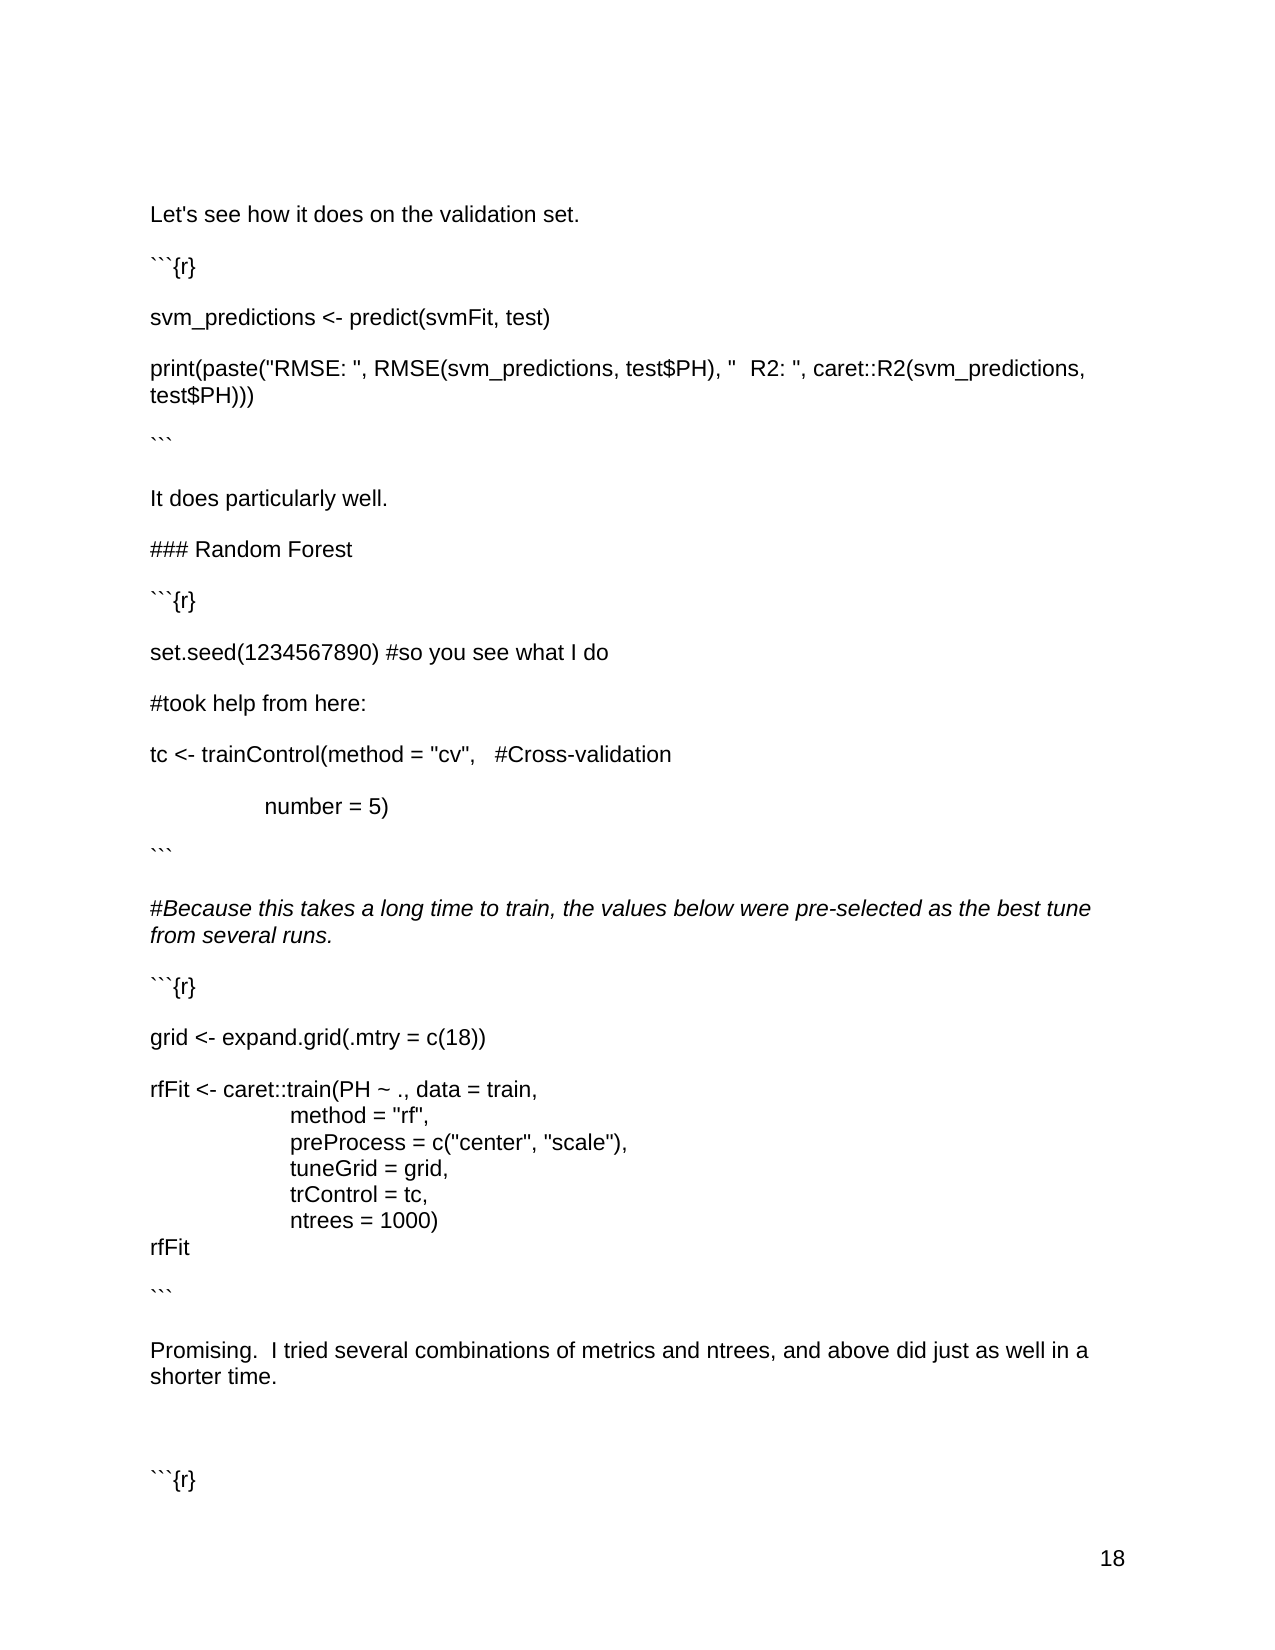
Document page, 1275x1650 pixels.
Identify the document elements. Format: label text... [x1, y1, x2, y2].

text ```{r} [150, 973, 1125, 999]
text ``` [150, 844, 1125, 870]
text #Because this takes a long time to train, the values below were pre-selected as the best tune from several runs. [150, 895, 1125, 948]
text tuneGrid = grid, [150, 1155, 1125, 1181]
text tc <- trainControl(method = "cv", #Cross-validation [150, 741, 1125, 768]
text print(paste("RMSE: ", RMSE(svm_predictions, test$PH), " R2: ", caret::R2(svm_predictions, test$PH))) [150, 355, 1125, 408]
text grid <- expand.grid(.mtry = c(18)) [150, 1024, 1125, 1051]
text set.seed(1234567890) #so you see what I do [150, 638, 1125, 665]
text It does particularly well. [150, 484, 1125, 511]
text svm_predictions <- predict(svmFit, test) [150, 304, 1125, 330]
text ``` [150, 1285, 1125, 1312]
text method = "rf", [150, 1102, 1125, 1128]
text ```{r} [150, 253, 1125, 279]
text rfFit <- caret::train(PH ~ ., data = train, [150, 1076, 1125, 1102]
text Promising. I tried several combinations of metrics and ntrees, and above did just as well in a shorter time. [150, 1337, 1125, 1389]
text trControl = tc, [150, 1181, 1125, 1207]
text ntrees = 1000) [150, 1207, 1125, 1234]
text ### Random Forest [150, 536, 1125, 562]
text rfFit [150, 1234, 1125, 1260]
text #took help from here: [150, 690, 1125, 716]
text ```{r} [150, 587, 1125, 613]
text ``` [150, 433, 1125, 459]
text number = 5) [150, 793, 1125, 819]
text preProcess = c("center", "scale"), [150, 1128, 1125, 1155]
text Let's see how it does on the validation set. [150, 201, 1125, 228]
text ```{r} [150, 1466, 1125, 1492]
